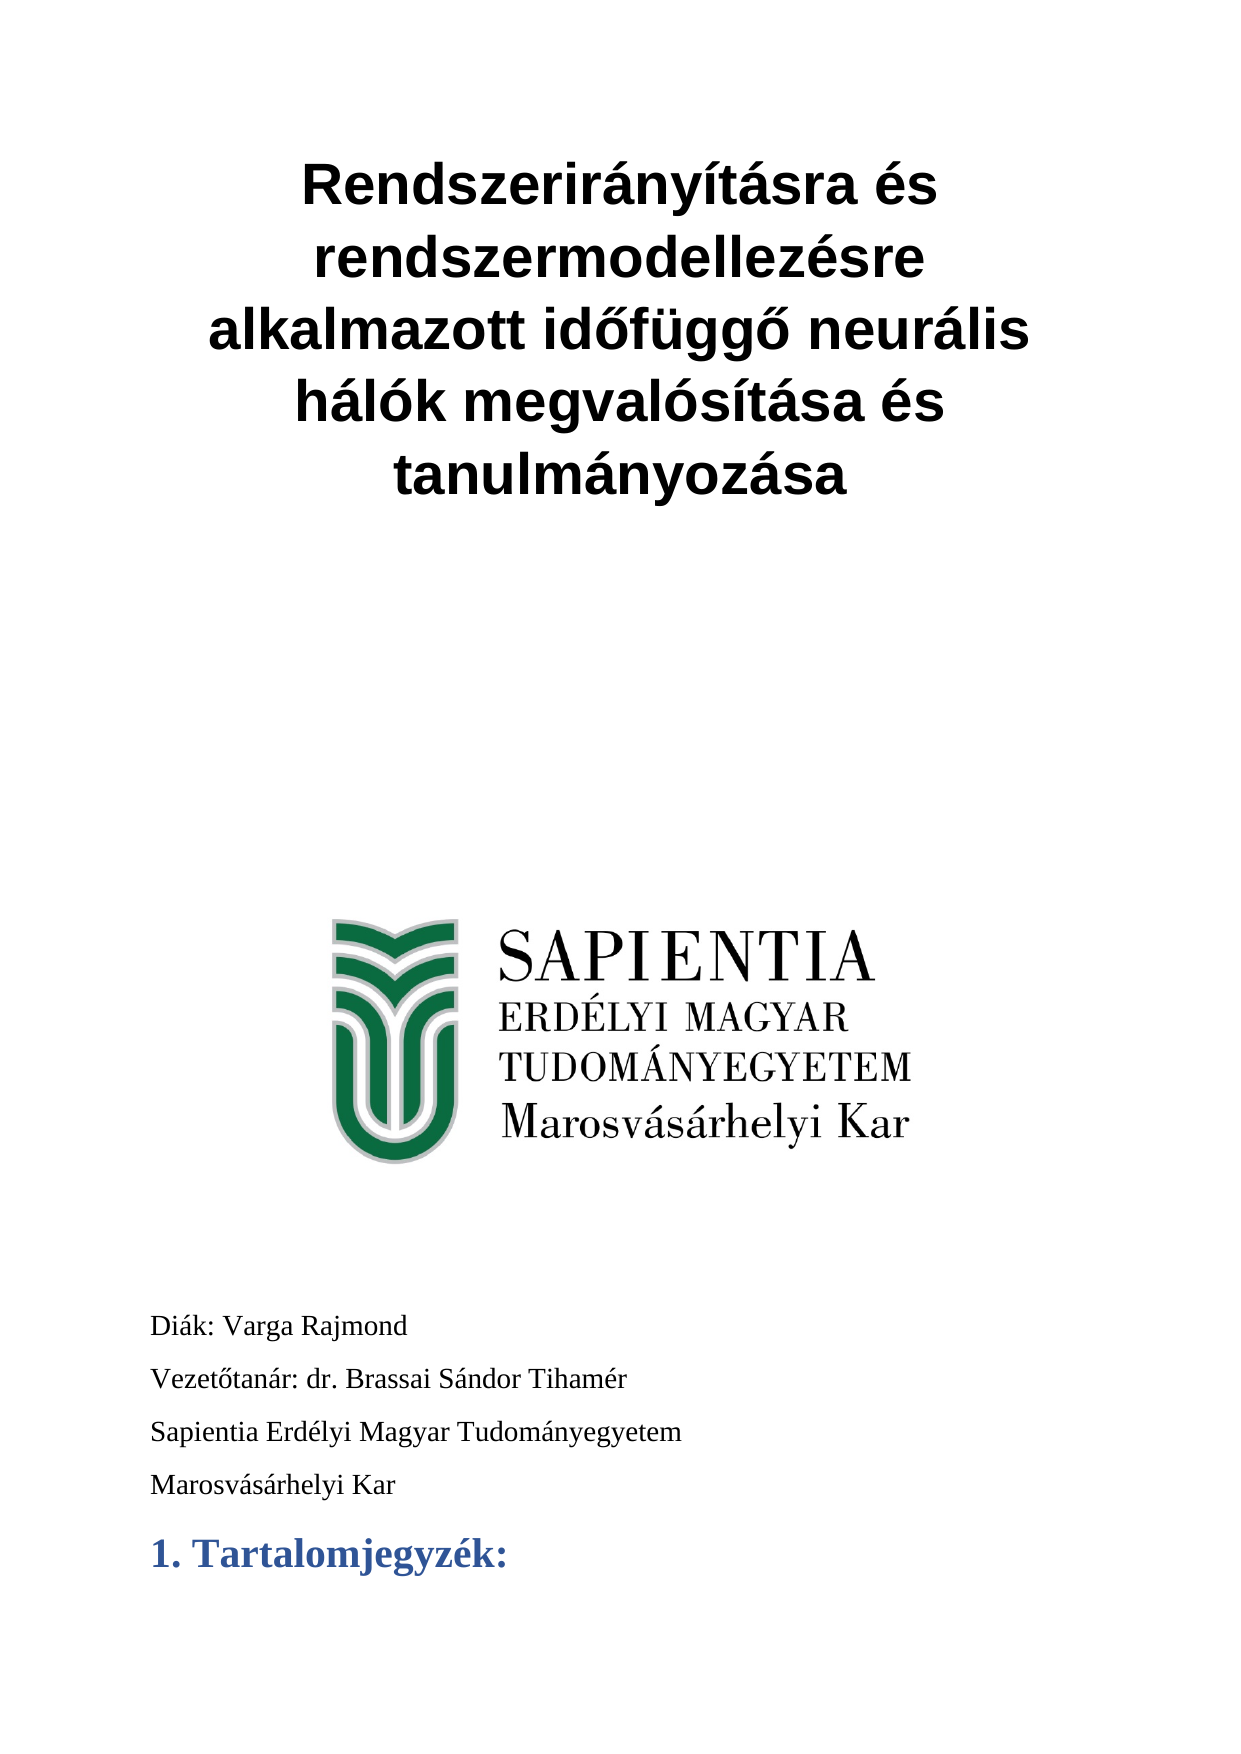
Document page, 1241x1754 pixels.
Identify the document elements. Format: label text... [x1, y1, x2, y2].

text Diák: Varga Rajmond [150, 1308, 1090, 1342]
subtitle 1. Tartalomjegyzék: [150, 1528, 1090, 1576]
text Marosvásárhelyi Kar [150, 1467, 1090, 1500]
picture [294, 885, 946, 1201]
text Rendszerirányításra és rendszermodellezésre alkalmazott időfüggő neurális hálók megvalósítása és tanulmányozása [150, 150, 1090, 507]
text Vezetőtanár: dr. Brassai Sándor Tihamér [150, 1361, 1090, 1395]
text Sapientia Erdélyi Magyar Tudományegyetem [150, 1414, 1090, 1448]
